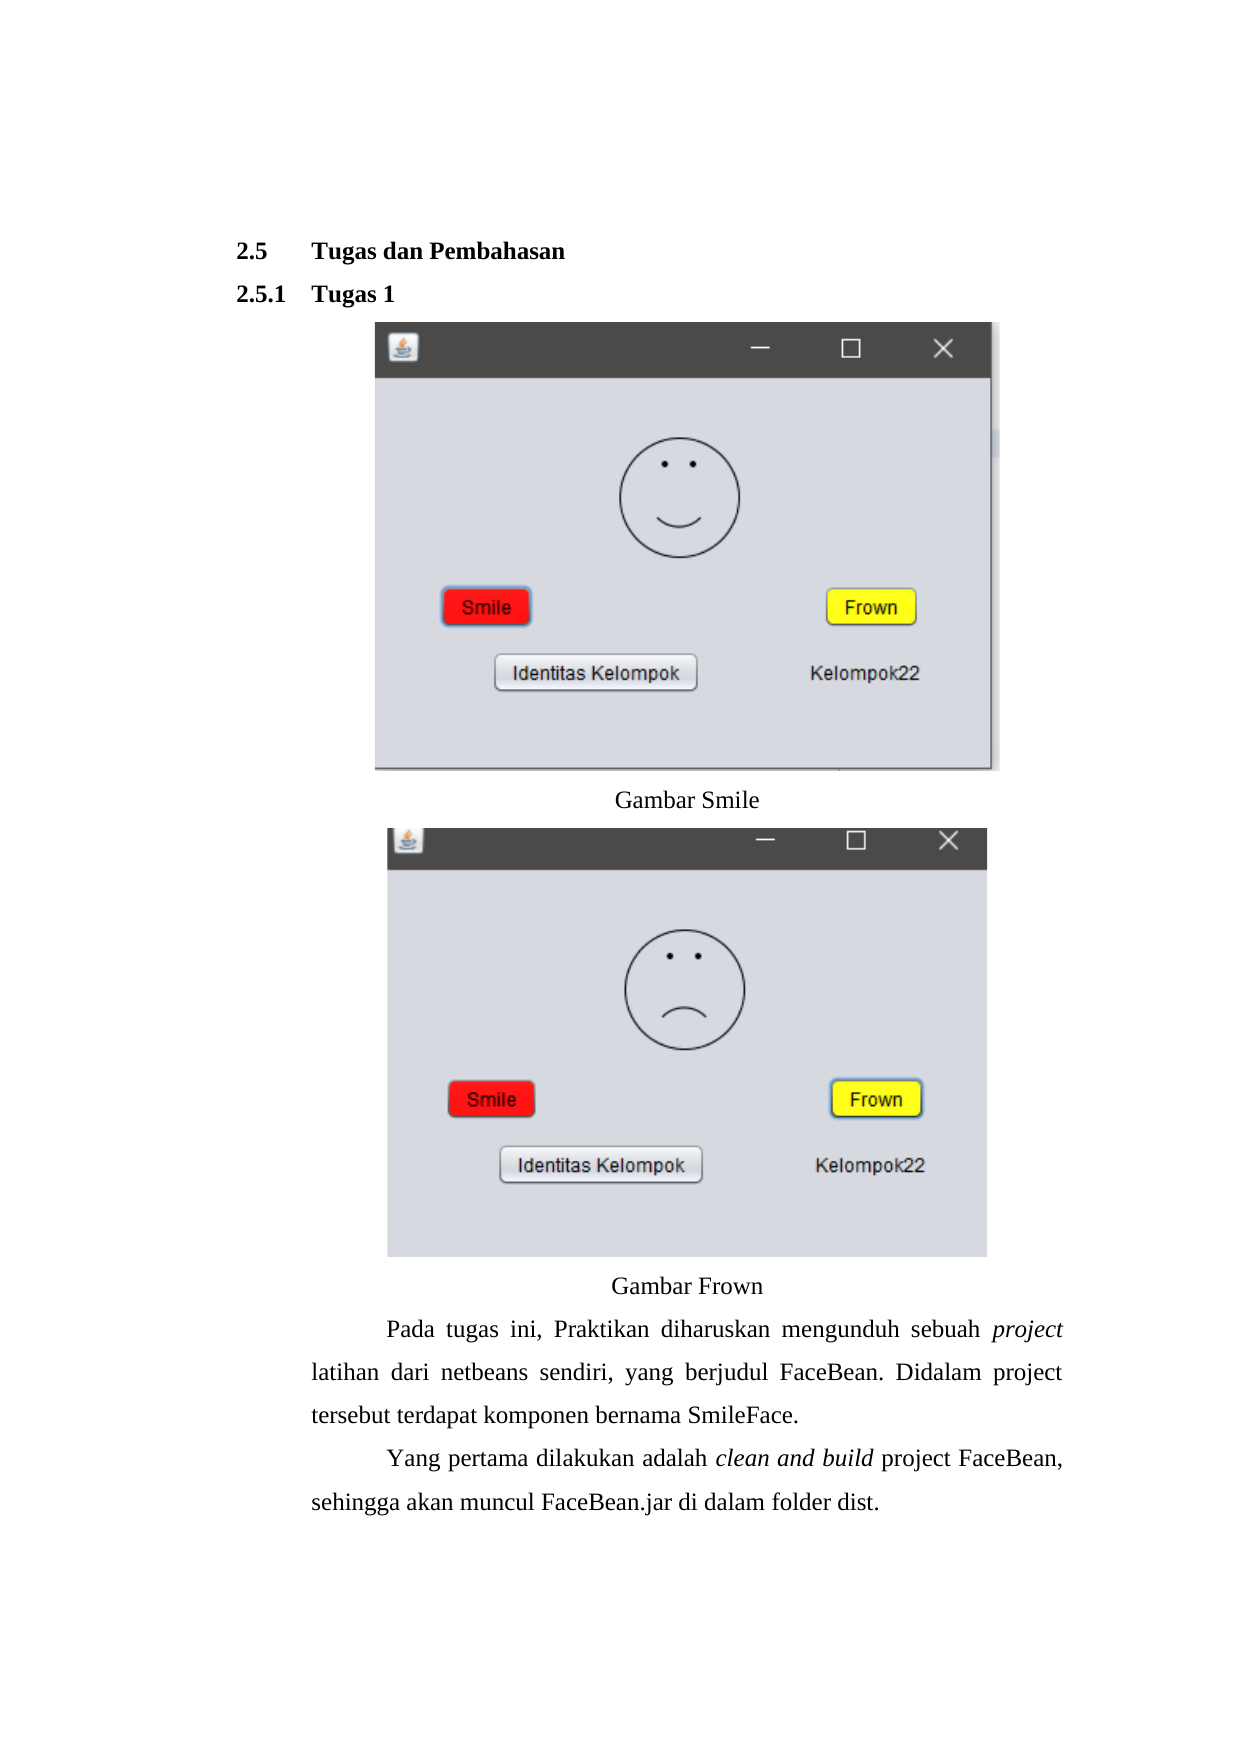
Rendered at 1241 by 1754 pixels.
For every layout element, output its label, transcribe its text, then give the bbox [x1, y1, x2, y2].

text 2.5.1 Tugas 1 [236, 279, 1063, 308]
text Pada tugas ini, Praktikan diharuskan mengunduh sebuah project latihan dari netbeans sendiri, yang berjudul FaceBean. Didalam project tersebut terdapat komponen bernama SmileFace. [311, 1314, 1063, 1429]
picture [374, 322, 1000, 771]
text Gambar Smile [311, 785, 1063, 814]
text Yang pertama dilakukan adalah clean and build project FaceBean, sehingga akan muncul FaceBean.jar di dalam folder dist. [311, 1443, 1063, 1515]
picture [387, 828, 988, 1257]
text Gambar Frown [311, 1271, 1063, 1300]
text 2.5 Tugas dan Pembahasan [236, 236, 1063, 265]
